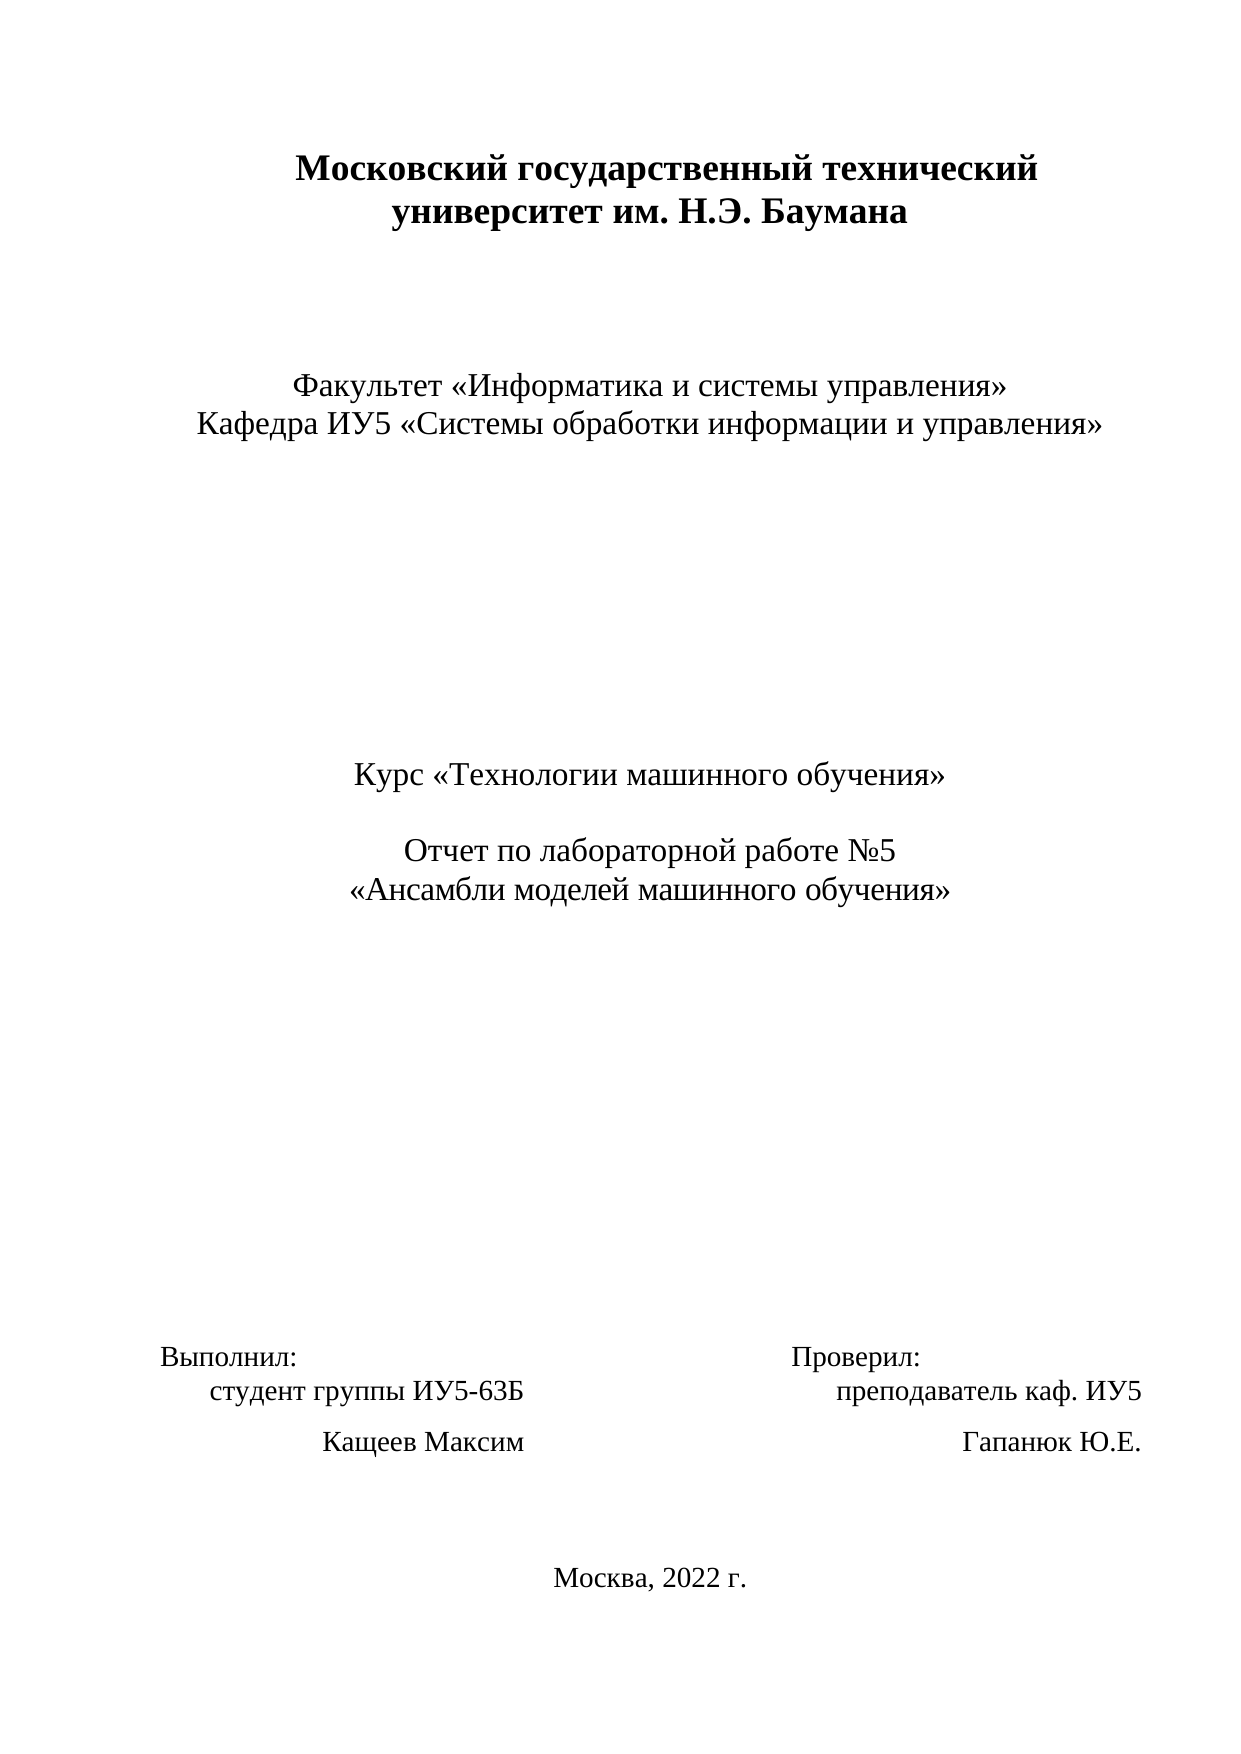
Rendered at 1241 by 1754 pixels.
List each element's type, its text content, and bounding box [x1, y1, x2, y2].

text Кафедра ИУ5 «Системы обработки информации и управления» [195, 404, 1104, 442]
table_header Выполнил: [139, 1342, 657, 1375]
title Московский государственный технический университет им. Н.Э. Баумана [295, 146, 1041, 232]
table_cell Кащеев Максим [139, 1427, 657, 1459]
table_header Проверил: [658, 1342, 1162, 1375]
table_cell Гапанюк Ю.Е. [658, 1427, 1162, 1459]
text Москва, 2022 г. [195, 1561, 1105, 1594]
text Курс «Технологии машинного обучения» Отчет по лабораторной работе №5 [353, 717, 946, 869]
text «Ансамбли моделей машинного обучения» [195, 869, 1105, 908]
text Факультет «Информатика и системы управления» [195, 366, 1105, 404]
table_cell студент группы ИУ5-63Б [139, 1375, 657, 1427]
table_cell преподаватель каф. ИУ5 [658, 1375, 1162, 1427]
